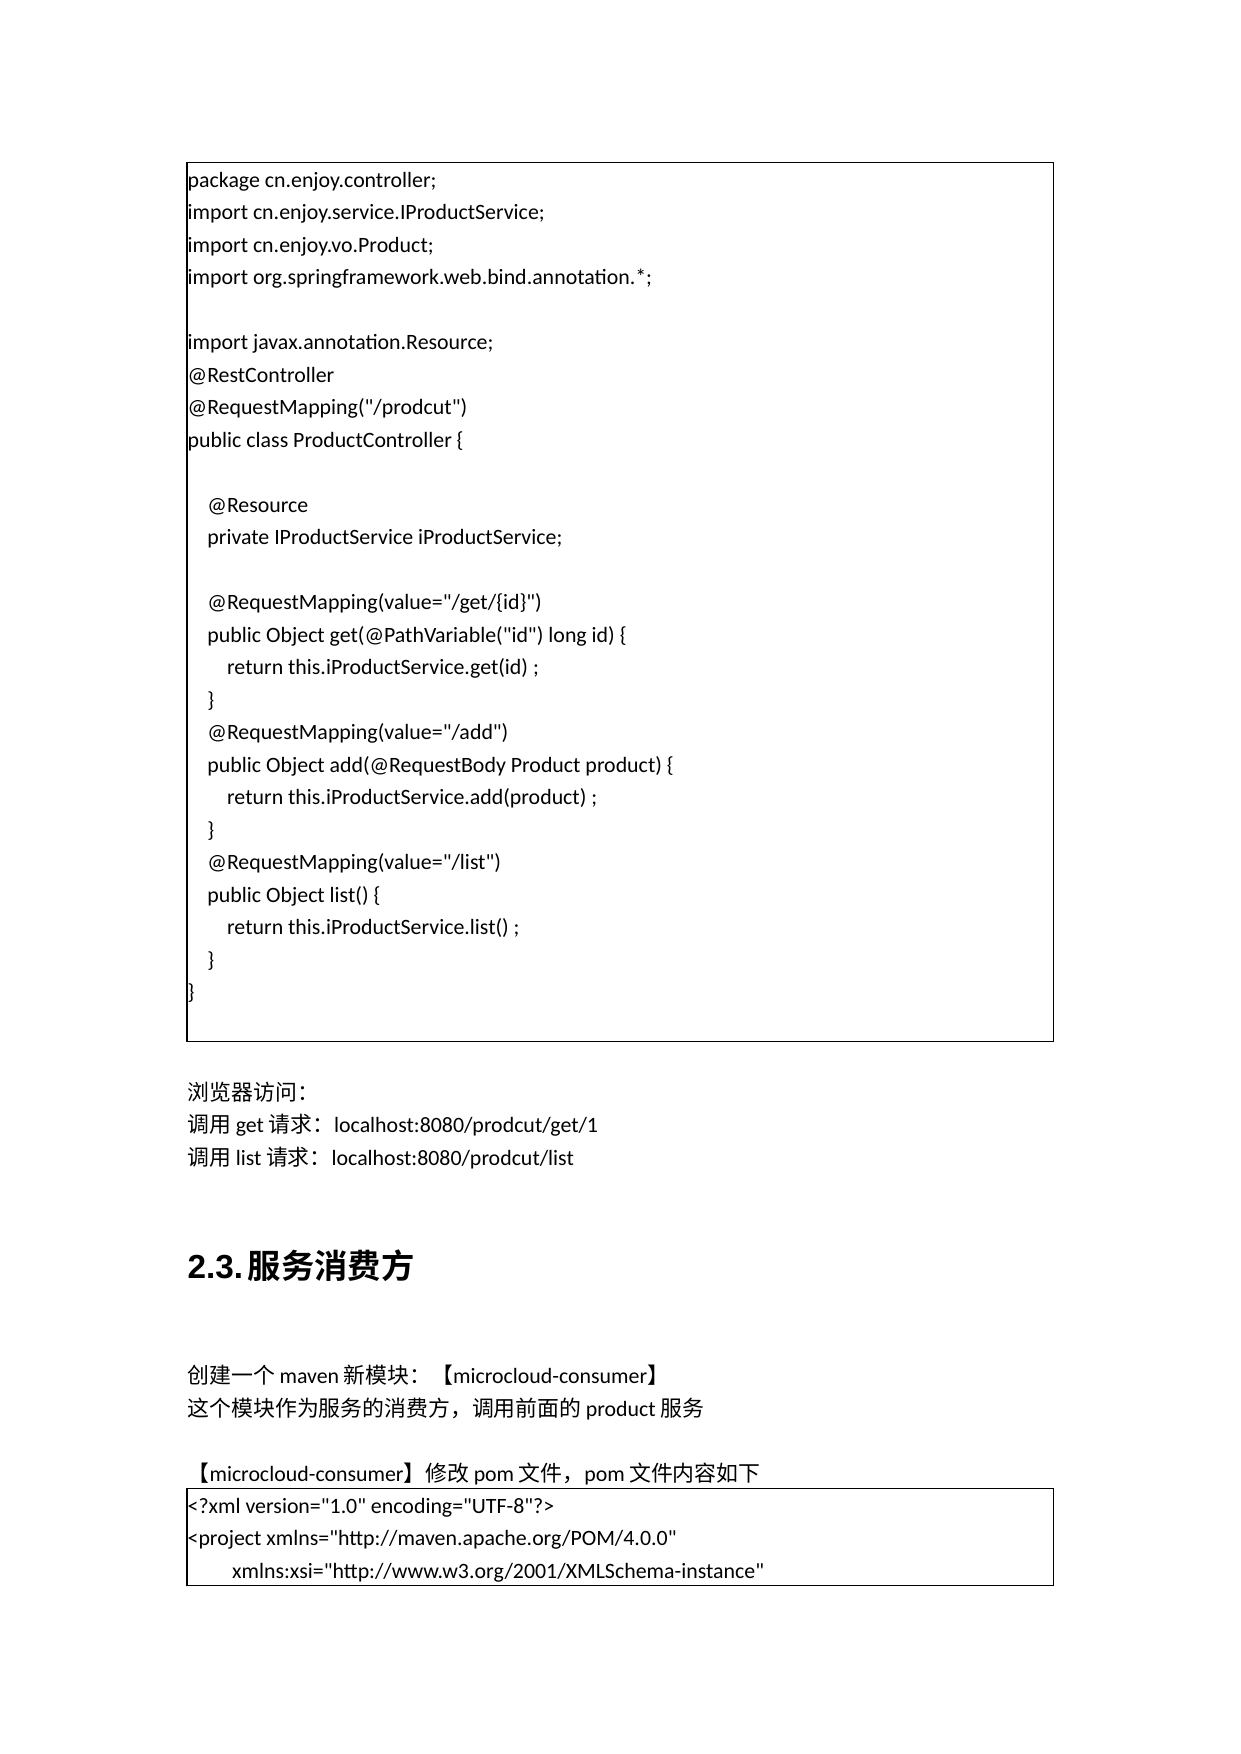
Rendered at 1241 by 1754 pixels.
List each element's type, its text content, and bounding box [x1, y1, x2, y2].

text @RequestMapping(value="/get/{id}") [188, 586, 1053, 618]
text <?xml version="1.0" encoding="UTF-8"?> [188, 1489, 1053, 1521]
text 创建一个maven新模块：【microcloud-consumer】 [187, 1358, 1053, 1390]
text @Resource [188, 488, 1053, 521]
text } [188, 976, 1053, 1008]
text return this.iProductService.get(id) ; [188, 651, 1053, 683]
text import javax.annotation.Resource; [188, 326, 1053, 358]
text @RestController [188, 358, 1053, 391]
text @RequestMapping(value="/list") [188, 846, 1053, 878]
text public Object add(@RequestBody Product product) { [188, 748, 1053, 781]
text public Object get(@PathVariable("id") long id) { [188, 618, 1053, 651]
text xmlns:xsi="http://www.w3.org/2001/XMLSchema-instance" [188, 1554, 1053, 1585]
text 调用get请求：localhost:8080/prodcut/get/1 [187, 1107, 1053, 1139]
text @RequestMapping(value="/add") [188, 716, 1053, 748]
text } [188, 683, 1053, 716]
text } [188, 813, 1053, 846]
text import cn.enjoy.vo.Product; [188, 228, 1053, 261]
text public class ProductController { [188, 423, 1053, 456]
text return this.iProductService.list() ; [188, 911, 1053, 943]
text 【microcloud-consumer】修改pom文件，pom文件内容如下 [187, 1455, 1053, 1488]
subtitle 服务消费方 [187, 1231, 1053, 1296]
text return this.iProductService.add(product) ; [188, 781, 1053, 813]
text public Object list() { [188, 878, 1053, 911]
text import org.springframework.web.bind.annotation.*; [188, 261, 1053, 293]
text @RequestMapping("/prodcut") [188, 391, 1053, 423]
text private IProductService iProductService; [188, 521, 1053, 553]
text import cn.enjoy.service.IProductService; [188, 196, 1053, 228]
text 浏览器访问： [187, 1074, 1053, 1107]
text <project xmlns="http://maven.apache.org/POM/4.0.0" [188, 1521, 1053, 1554]
text 这个模块作为服务的消费方，调用前面的product服务 [187, 1390, 1053, 1423]
text 调用list请求：localhost:8080/prodcut/list [187, 1139, 1053, 1172]
text } [188, 943, 1053, 976]
text package cn.enjoy.controller; [188, 163, 1053, 196]
